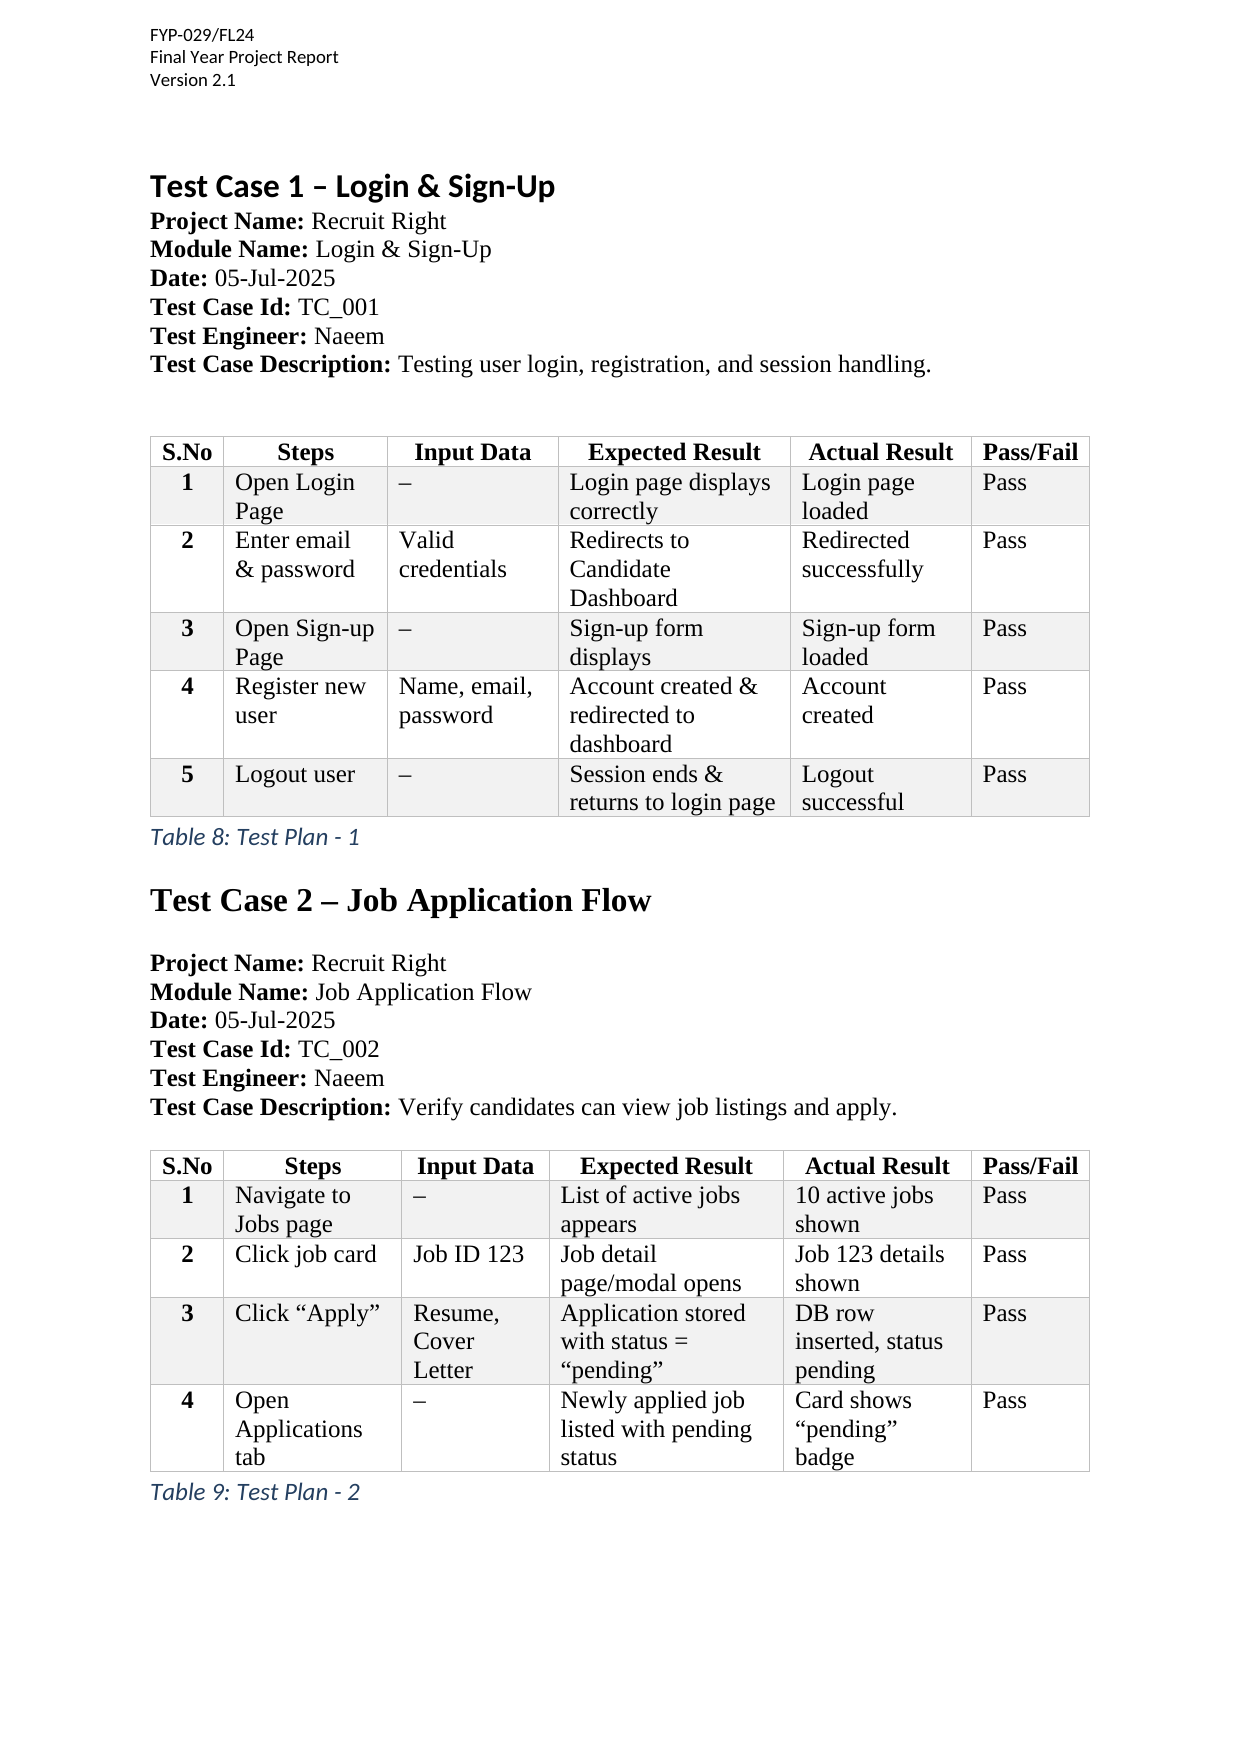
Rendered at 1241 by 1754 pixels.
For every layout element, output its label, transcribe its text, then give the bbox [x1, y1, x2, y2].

table_cell Name, email, password [388, 671, 558, 758]
table_cell Click “Apply” [224, 1298, 401, 1384]
table_cell Job ID 123 [402, 1239, 549, 1297]
table_cell Newly applied job listed with pending status [550, 1385, 783, 1471]
table_cell Pass [972, 526, 1089, 612]
table_cell 3 [151, 613, 223, 670]
table_cell Open Sign-up Page [224, 613, 387, 670]
table_cell DB row inserted, status pending [784, 1298, 971, 1384]
table_cell Session ends & returns to login page [559, 759, 790, 816]
table_cell – [388, 467, 558, 524]
table_header S.No [151, 437, 223, 466]
table_cell Redirected successfully [791, 526, 971, 612]
table_cell 2 [151, 1239, 223, 1297]
text Project Name: Recruit Right Module Name: Job Application Flow Date: 05-Jul-2025 Test Case Id: TC_002 Test Engineer: Naeem Test Case Description: Verify candidates can view job listings and apply. [150, 948, 1090, 1121]
text Test Case 1 – Login & Sign-Up Project Name: Recruit Right Module Name: Login & Sign-Up Date: 05-Jul-2025 Test Case Id: TC_001 Test Engineer: Naeem Test Case Description: Testing user login, registration, and session handling. [150, 165, 1090, 407]
table_cell Account created [791, 671, 971, 758]
table_cell Login page displays correctly [559, 467, 790, 524]
table_cell 2 [151, 526, 223, 612]
table_cell Pass [972, 759, 1089, 816]
table_cell Click job card [224, 1239, 401, 1297]
table_cell Redirects to Candidate Dashboard [559, 526, 790, 612]
table_header Steps [224, 437, 387, 466]
table_cell – [388, 613, 558, 670]
table_cell Valid credentials [388, 526, 558, 612]
table_cell Open Applications tab [224, 1385, 401, 1471]
table_cell 1 [151, 1181, 223, 1238]
table_cell 1 [151, 467, 223, 524]
table_cell Resume, Cover Letter [402, 1298, 549, 1384]
table_header Actual Result [784, 1151, 971, 1179]
table_cell Logout successful [791, 759, 971, 816]
table_cell Pass [972, 1181, 1089, 1238]
table_cell Open Login Page [224, 467, 387, 524]
table_cell 4 [151, 671, 223, 758]
table_cell List of active jobs appears [550, 1181, 783, 1238]
table_cell Application stored with status = “pending” [550, 1298, 783, 1384]
subtitle Table 9: Test Plan - 2 [150, 1476, 1090, 1507]
table_cell – [402, 1385, 549, 1471]
table_header Input Data [402, 1151, 549, 1179]
table_cell – [402, 1181, 549, 1238]
table_header Input Data [388, 437, 558, 466]
table_header Expected Result [559, 437, 790, 466]
table_cell Enter email & password [224, 526, 387, 612]
table_cell 3 [151, 1298, 223, 1384]
table_cell Pass [972, 1239, 1089, 1297]
subtitle Table 8: Test Plan - 1 [150, 821, 1090, 852]
table_cell – [388, 759, 558, 816]
table_cell Pass [972, 671, 1089, 758]
table_cell Logout user [224, 759, 387, 816]
table_cell 4 [151, 1385, 223, 1471]
table_cell Navigate to Jobs page [224, 1181, 401, 1238]
table_cell Pass [972, 613, 1089, 670]
subtitle Test Case 2 – Job Application Flow [150, 881, 1090, 919]
table_cell 5 [151, 759, 223, 816]
table_header Expected Result [550, 1151, 783, 1179]
table_header Actual Result [791, 437, 971, 466]
table_cell Card shows “pending” badge [784, 1385, 971, 1471]
table_header Steps [224, 1151, 401, 1179]
table_cell Job detail page/modal opens [550, 1239, 783, 1297]
table_cell Pass [972, 1298, 1089, 1384]
table_cell Account created & redirected to dashboard [559, 671, 790, 758]
table_cell Sign-up form loaded [791, 613, 971, 670]
table_cell Pass [972, 467, 1089, 524]
table_header S.No [151, 1151, 223, 1179]
table_cell Login page loaded [791, 467, 971, 524]
table_cell Pass [972, 1385, 1089, 1471]
table_cell Job 123 details shown [784, 1239, 971, 1297]
table_cell Register new user [224, 671, 387, 758]
table_cell 10 active jobs shown [784, 1181, 971, 1238]
table_header Pass/Fail [972, 1151, 1089, 1179]
table_cell Sign-up form displays [559, 613, 790, 670]
table_header Pass/Fail [972, 437, 1089, 466]
